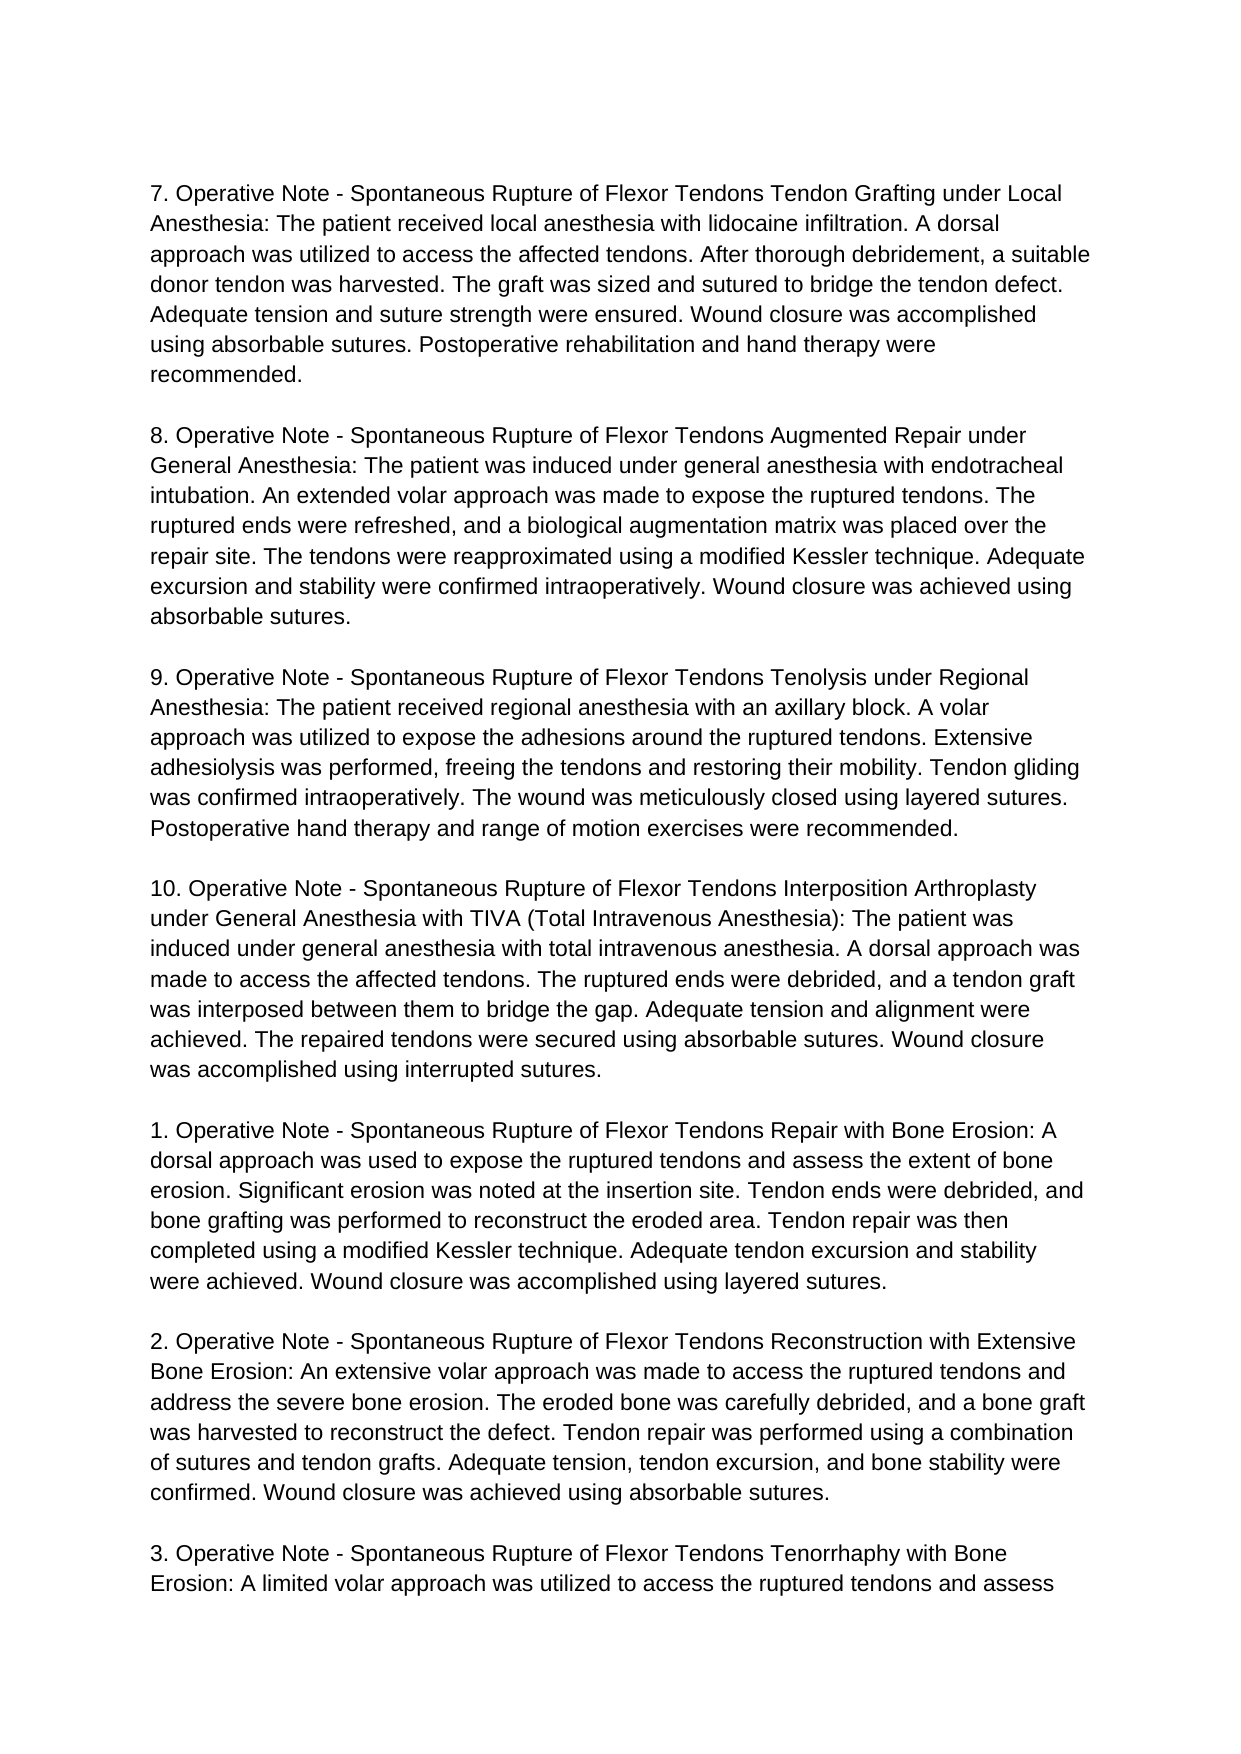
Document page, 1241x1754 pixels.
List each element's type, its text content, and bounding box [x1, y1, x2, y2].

text 10. Operative Note - Spontaneous Rupture of Flexor Tendons Interposition Arthroplasty under General Anesthesia with TIVA (Total Intravenous Anesthesia): The patient was induced under general anesthesia with total intravenous anesthesia. A dorsal approach was made to access the affected tendons. The ruptured ends were debrided, and a tendon graft was interposed between them to bridge the gap. Adequate tension and alignment were achieved. The repaired tendons were secured using absorbable sutures. Wound closure was accomplished using interrupted sutures. [150, 875, 1090, 1083]
text 2. Operative Note - Spontaneous Rupture of Flexor Tendons Reconstruction with Extensive Bone Erosion: An extensive volar approach was made to access the ruptured tendons and address the severe bone erosion. The eroded bone was carefully debrided, and a bone graft was harvested to reconstruct the defect. Tendon repair was performed using a combination of sutures and tendon grafts. Adequate tension, tendon excursion, and bone stability were confirmed. Wound closure was achieved using absorbable sutures. [150, 1328, 1090, 1506]
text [150, 1539, 1090, 1596]
text 7. Operative Note - Spontaneous Rupture of Flexor Tendons Tendon Grafting under Local Anesthesia: The patient received local anesthesia with lidocaine infiltration. A dorsal approach was utilized to access the affected tendons. After thorough debridement, a suitable donor tendon was harvested. The graft was sized and sutured to bridge the tendon defect. Adequate tension and suture strength were ensured. Wound closure was accomplished using absorbable sutures. Postoperative rehabilitation and hand therapy were recommended. [150, 180, 1090, 388]
text 1. Operative Note - Spontaneous Rupture of Flexor Tendons Repair with Bone Erosion: A dorsal approach was used to expose the ruptured tendons and assess the extent of bone erosion. Significant erosion was noted at the insertion site. Tendon ends were debrided, and bone grafting was performed to reconstruct the eroded area. Tendon repair was then completed using a modified Kessler technique. Adequate tendon excursion and stability were achieved. Wound closure was accomplished using layered sutures. [150, 1117, 1090, 1294]
text 8. Operative Note - Spontaneous Rupture of Flexor Tendons Augmented Repair under General Anesthesia: The patient was induced under general anesthesia with endotracheal intubation. An extended volar approach was made to expose the ruptured tendons. The ruptured ends were refreshed, and a biological augmentation matrix was placed over the repair site. The tendons were reapproximated using a modified Kessler technique. Adequate excursion and stability were confirmed intraoperatively. Wound closure was achieved using absorbable sutures. [150, 422, 1090, 629]
text 9. Operative Note - Spontaneous Rupture of Flexor Tendons Tenolysis under Regional Anesthesia: The patient received regional anesthesia with an axillary block. A volar approach was utilized to expose the adhesions around the ruptured tendons. Extensive adhesiolysis was performed, freeing the tendons and restoring their mobility. Tendon gliding was confirmed intraoperatively. The wound was meticulously closed using layered sutures. Postoperative hand therapy and range of motion exercises were recommended. [150, 663, 1090, 841]
